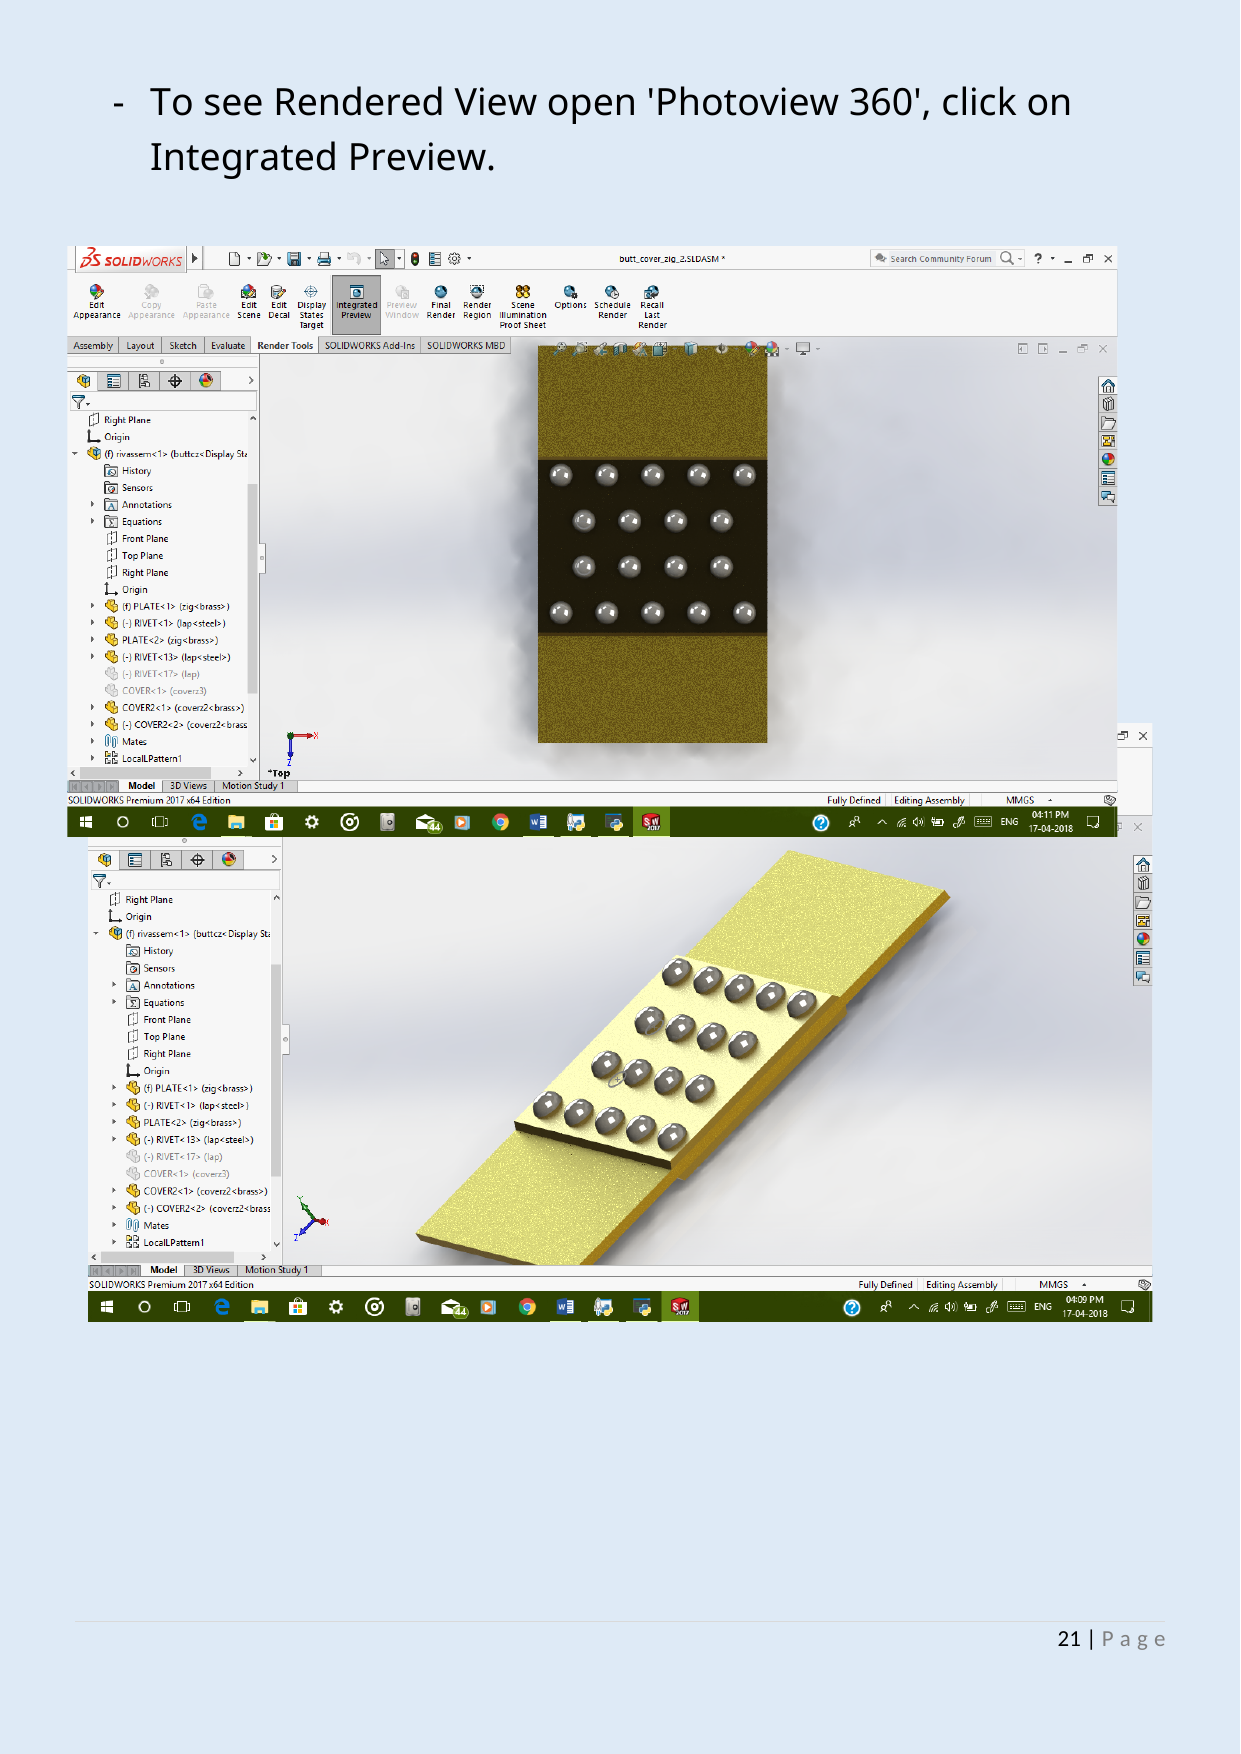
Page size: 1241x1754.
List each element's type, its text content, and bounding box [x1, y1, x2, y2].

picture [67, 246, 1153, 1322]
list To see Rendered View open 'Photoview 360', click on Integrated Preview. [112, 75, 1165, 181]
